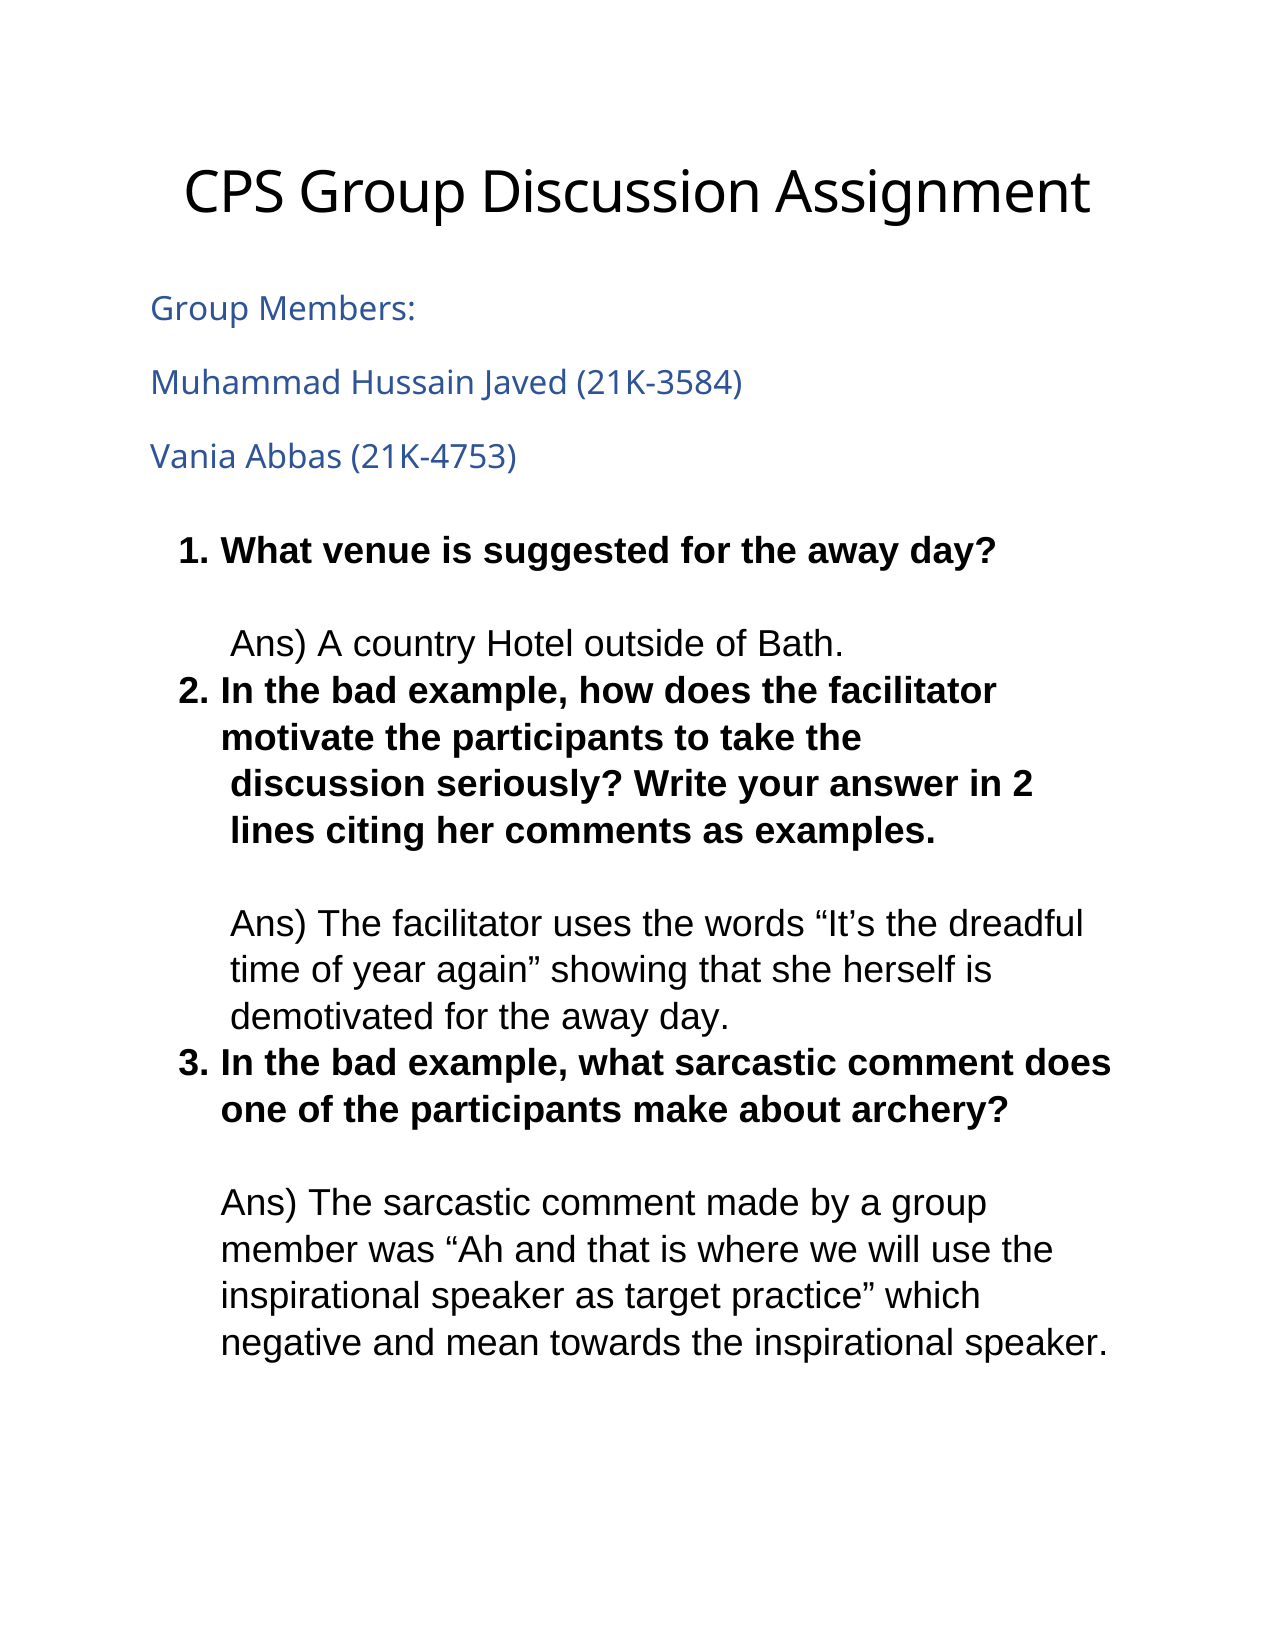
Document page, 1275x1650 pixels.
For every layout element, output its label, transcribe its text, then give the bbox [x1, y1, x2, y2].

list Ans) A country Hotel outside of Bath. [230, 622, 1125, 665]
list In the bad example, what sarcastic comment does one of the participants make about archery? [178, 1041, 1125, 1130]
list Ans) The facilitator uses the words “It’s the dreadful time of year again” showing that she herself is demotivated for the away day. [230, 901, 1125, 1037]
list Ans) The sarcastic comment made by a group member was “Ah and that is where we will use the inspirational speaker as target practice” which negative and mean towards the inspirational speaker. [220, 1180, 1125, 1363]
title CPS Group Discussion Assignment [150, 150, 1125, 229]
subtitle Vania Abbas (21K-4753) [150, 433, 1125, 478]
subtitle Muhammad Hussain Javed (21K-3584) [150, 359, 1125, 404]
list What venue is suggested for the away day? [178, 528, 1125, 572]
subtitle Group Members: [150, 285, 1125, 330]
list discussion seriously? Write your answer in 2 lines citing her comments as examples. [230, 761, 1125, 851]
list In the bad example, how does the facilitator motivate the participants to take the [178, 668, 1125, 758]
